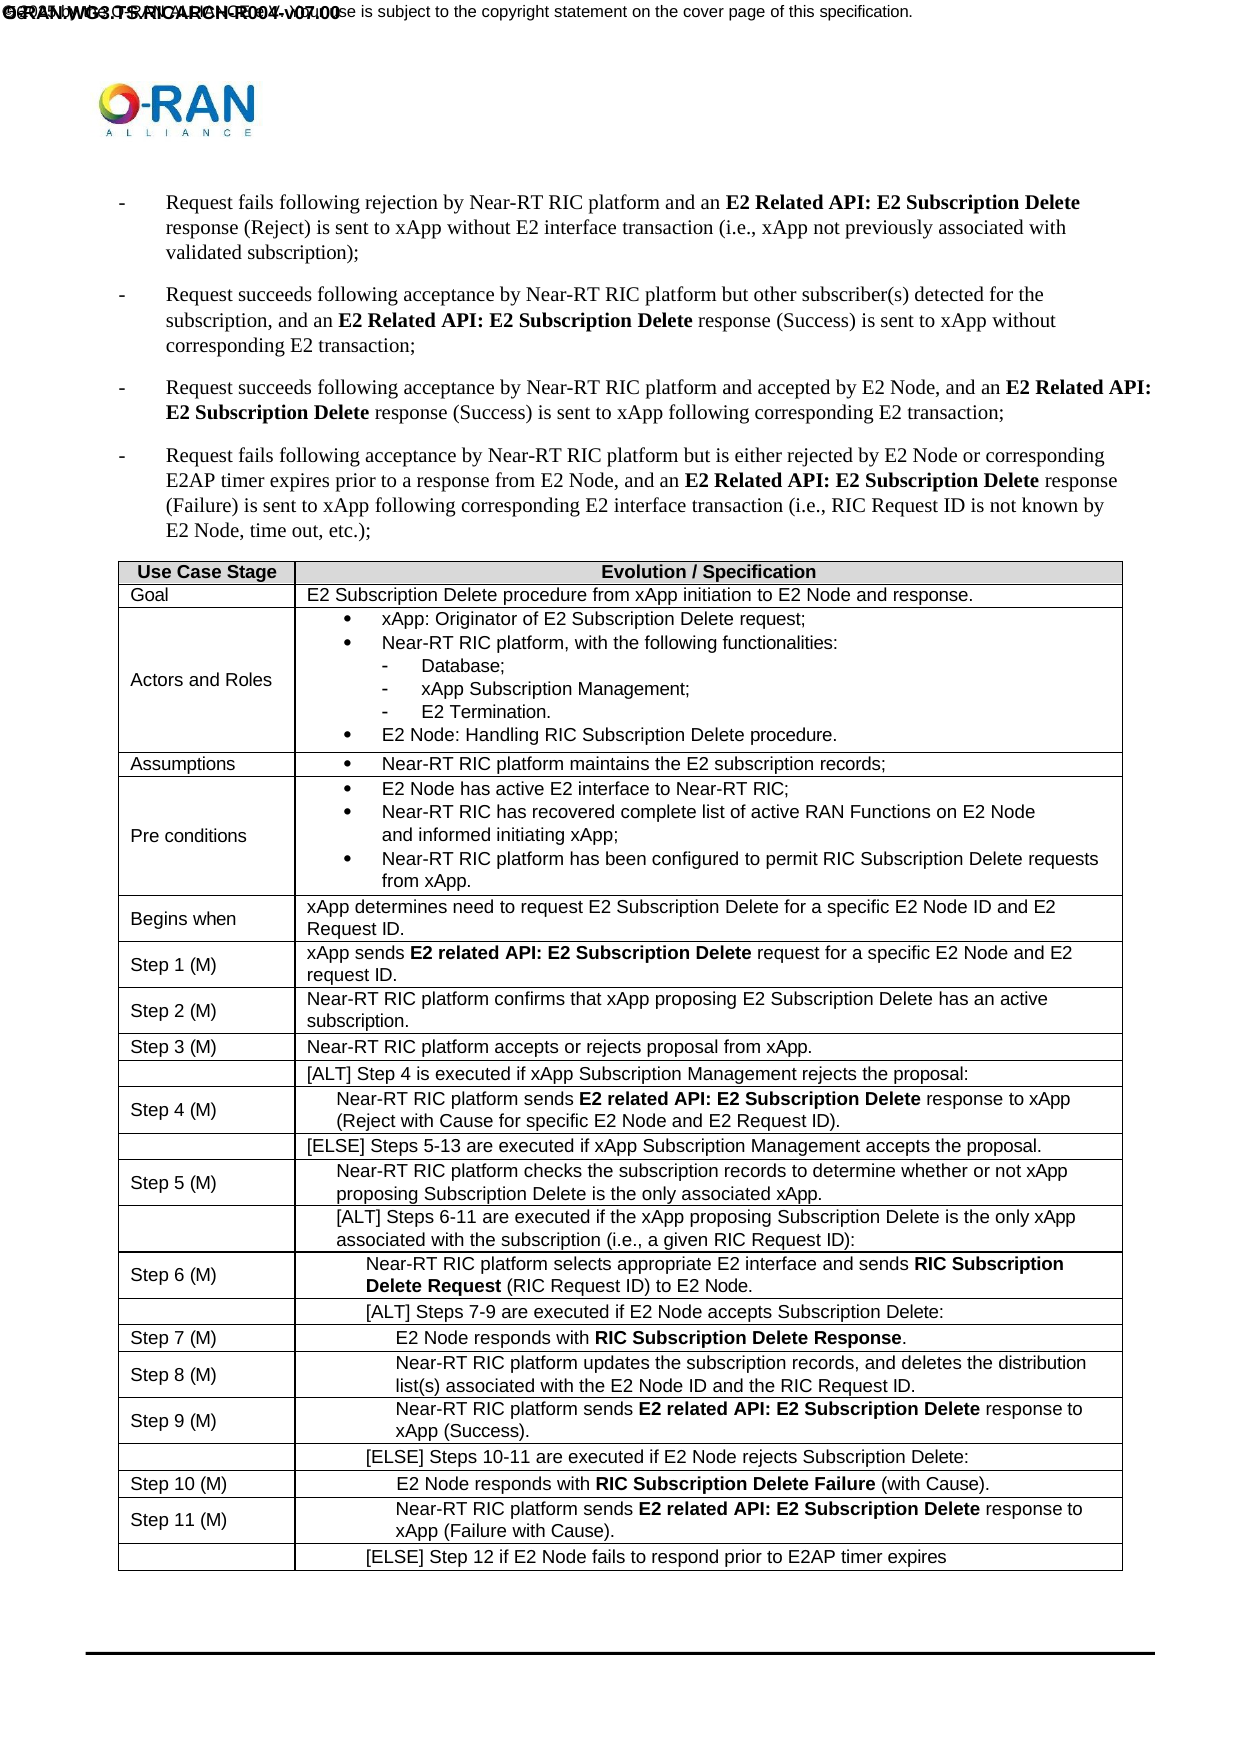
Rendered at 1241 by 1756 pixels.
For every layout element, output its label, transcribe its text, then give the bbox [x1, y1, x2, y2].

table_cell [119, 1134, 294, 1159]
table_cell Begins when [119, 896, 294, 941]
table_header Evolution / Specification [296, 562, 1122, 583]
table_cell xApp sends E2 related API: E2 Subscription Delete request for a specific E2 Node and E2 request ID. [296, 942, 1122, 987]
table_cell [119, 1061, 294, 1086]
table_cell Near-RT RIC platform confirms that xApp proposing E2 Subscription Delete has an active subscription. [296, 988, 1122, 1033]
table_cell Step 4 (M) [119, 1087, 294, 1132]
table_cell [ALT] Steps 7-9 are executed if E2 Node accepts Subscription Delete: [296, 1299, 1122, 1324]
list Request succeeds following acceptance by Near-RT RIC platform and accepted by E2 Node, and an E2 Related API: E2 Subscription Delete response (Success) is sent to xApp following corresponding E2 transaction; [118, 375, 1152, 424]
list Request fails following acceptance by Near-RT RIC platform but is either rejected by E2 Node or corresponding E2AP timer expires prior to a response from E2 Node, and an E2 Related API: E2 Subscription Delete response (Failure) is sent to xApp following corresponding E2 interface transaction (i.e., RIC Request ID is not known by E2 Node, time out, etc.); [118, 442, 1131, 542]
list Request fails following rejection by Near-RT RIC platform and an E2 Related API: E2 Subscription Delete response (Reject) is sent to xApp without E2 interface transaction (i.e., xApp not previously associated with validated subscription); [118, 189, 1146, 264]
table_cell Step 9 (M) [119, 1398, 294, 1443]
table_cell Pre conditions [119, 777, 294, 895]
list Request succeeds following acceptance by Near-RT RIC platform but other subscriber(s) detected for the subscription, and an E2 Related API: E2 Subscription Delete response (Success) is sent to xApp without corresponding E2 transaction; [118, 282, 1056, 357]
table_cell Assumptions [119, 753, 294, 776]
table_cell Step 11 (M) [119, 1498, 294, 1543]
table_cell Near-RT RIC platform checks the subscription records to determine whether or not xApp proposing Subscription Delete is the only associated xApp. [296, 1160, 1122, 1205]
table_cell E2 Node responds with RIC Subscription Delete Response. [296, 1325, 1122, 1351]
table_cell Goal [119, 585, 294, 607]
table_cell Step 8 (M) [119, 1352, 294, 1397]
table_cell Near-RT RIC platform sends E2 related API: E2 Subscription Delete response to xApp (Failure with Cause). [296, 1498, 1122, 1543]
table_cell Step 5 (M) [119, 1160, 294, 1205]
table_cell xApp: Originator of E2 Subscription Delete request; Near-RT RIC platform, with the following functionalities: Database; xApp Subscription Management; E2 Termination. E2 Node: Handling RIC Subscription Delete procedure. [296, 608, 1122, 752]
table_cell Step 3 (M) [119, 1034, 294, 1059]
table_cell E2 Node has active E2 interface to Near-RT RIC; Near-RT RIC has recovered complete list of active RAN Functions on E2 Node and informed initiating xApp; Near-RT RIC platform has been configured to permit RIC Subscription Delete requests from xApp. [296, 777, 1122, 895]
table_cell Actors and Roles [119, 608, 294, 752]
table_cell [ELSE] Steps 5-13 are executed if xApp Subscription Management accepts the proposal. [296, 1134, 1122, 1159]
table_cell Step 1 (M) [119, 942, 294, 987]
table_cell [119, 1299, 294, 1324]
table_cell [119, 1206, 294, 1251]
table_cell Near-RT RIC platform sends E2 related API: E2 Subscription Delete response to xApp (Reject with Cause for specific E2 Node and E2 Request ID). [296, 1087, 1122, 1132]
table_cell [119, 1444, 294, 1470]
table_cell Near-RT RIC platform selects appropriate E2 interface and sends RIC Subscription Delete Request (RIC Request ID) to E2 Node. [296, 1253, 1122, 1298]
table_cell Near-RT RIC platform maintains the E2 subscription records; [296, 753, 1122, 776]
table_cell Near-RT RIC platform sends E2 related API: E2 Subscription Delete response to xApp (Success). [296, 1398, 1122, 1443]
table_cell Step 7 (M) [119, 1325, 294, 1351]
table_cell [ALT] Steps 6-11 are executed if the xApp proposing Subscription Delete is the only xApp associated with the subscription (i.e., a given RIC Request ID): [296, 1206, 1122, 1251]
table_cell Step 6 (M) [119, 1253, 294, 1298]
table_cell [ALT] Step 4 is executed if xApp Subscription Management rejects the proposal: [296, 1061, 1122, 1086]
table_cell xApp determines need to request E2 Subscription Delete for a specific E2 Node ID and E2 Request ID. [296, 896, 1122, 941]
table_header Use Case Stage [119, 562, 294, 583]
table_cell [ELSE] Steps 10-11 are executed if E2 Node rejects Subscription Delete: [296, 1444, 1122, 1470]
table_cell Step 2 (M) [119, 988, 294, 1033]
table_cell E2 Node responds with RIC Subscription Delete Failure (with Cause). [296, 1471, 1122, 1497]
picture [90, 81, 263, 142]
table_cell [119, 1544, 294, 1569]
table_cell [ELSE] Step 12 if E2 Node fails to respond prior to E2AP timer expires [296, 1544, 1122, 1569]
table_cell Near-RT RIC platform accepts or rejects proposal from xApp. [296, 1034, 1122, 1059]
table_cell Near-RT RIC platform updates the subscription records, and deletes the distribution list(s) associated with the E2 Node ID and the RIC Request ID. [296, 1352, 1122, 1397]
table_cell E2 Subscription Delete procedure from xApp initiation to E2 Node and response. [296, 585, 1122, 607]
table_cell Step 10 (M) [119, 1471, 294, 1497]
